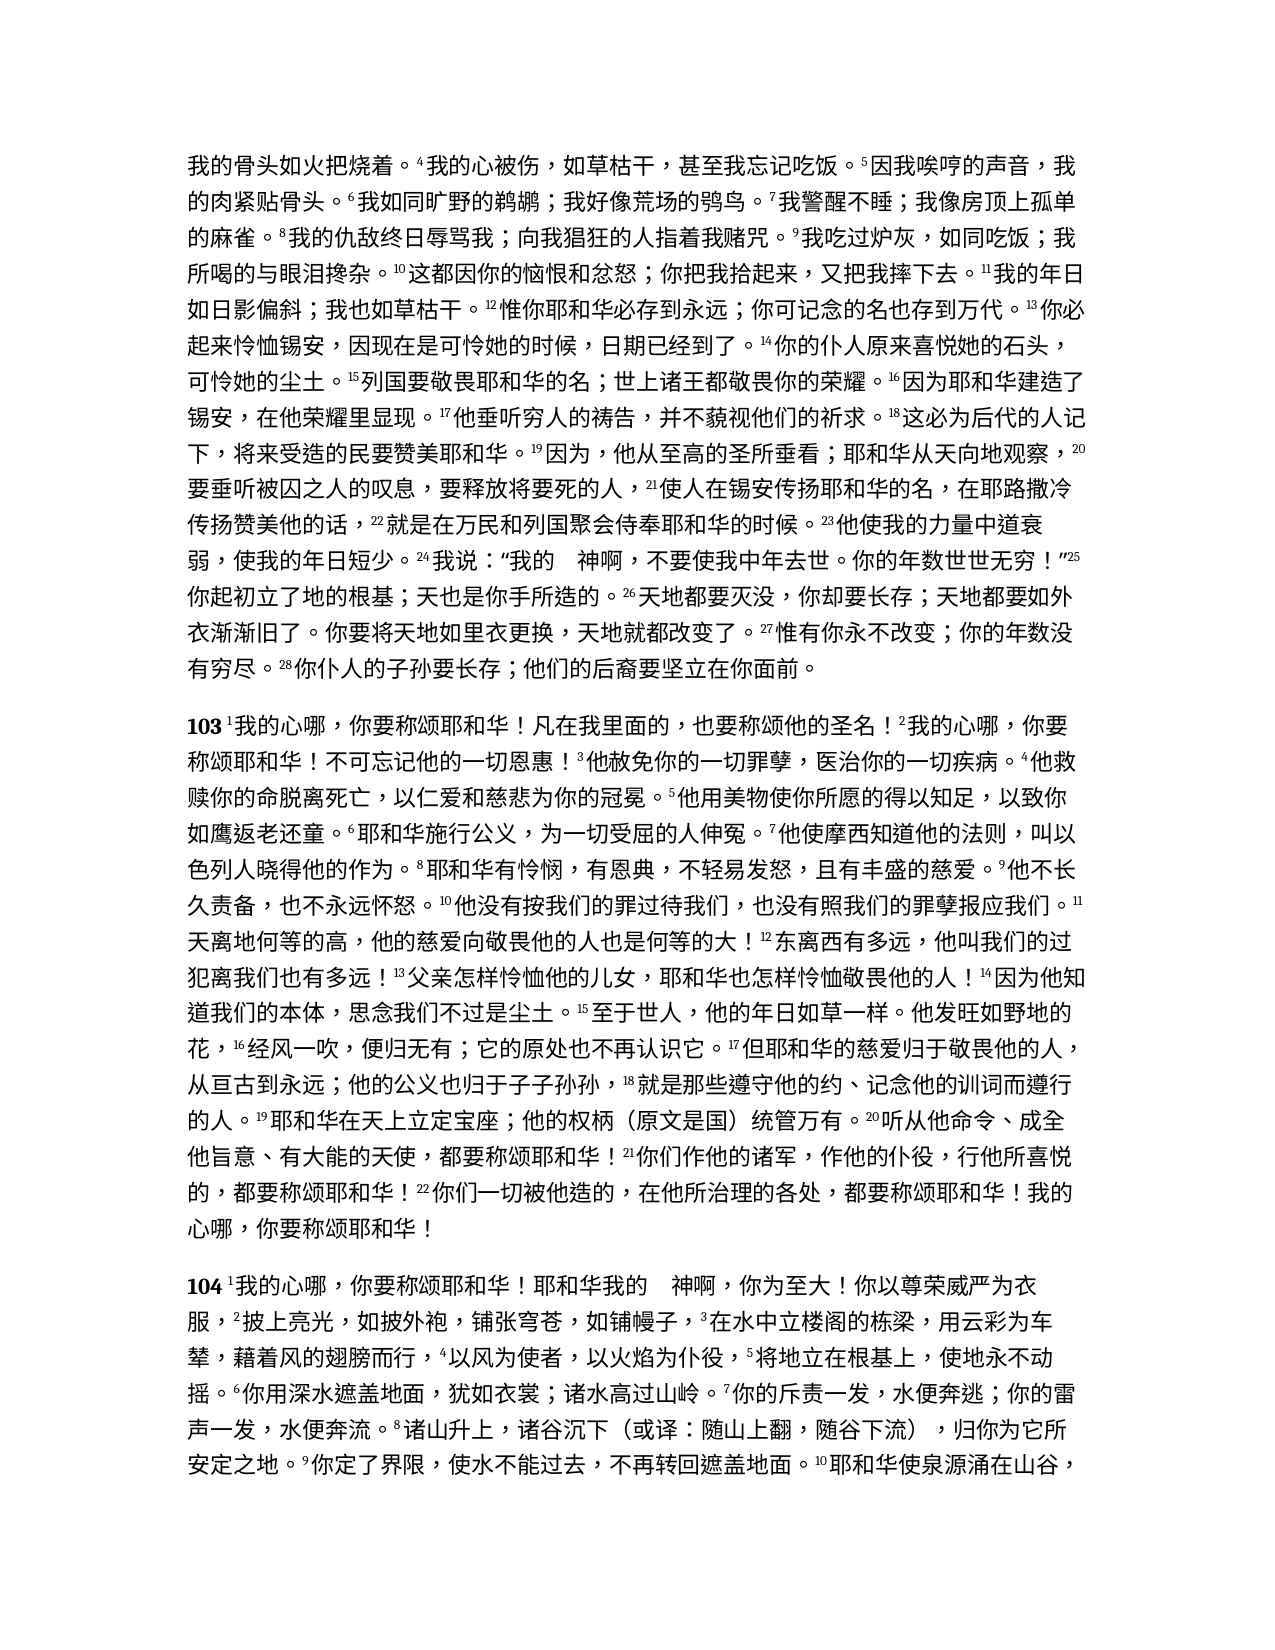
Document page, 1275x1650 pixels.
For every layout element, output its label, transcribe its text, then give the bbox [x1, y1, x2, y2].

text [187, 150, 1087, 684]
text 103 1我的心哪，你要称颂耶和华！凡在我里面的，也要称颂他的圣名！2我的心哪，你要称颂耶和华！不可忘记他的一切恩惠！3他赦免你的一切罪孽，医治你的一切疾病。4他救赎你的命脱离死亡，以仁爱和慈悲为你的冠冕。5他用美物使你所愿的得以知足，以致你如鹰返老还童。6耶和华施行公义，为一切受屈的人伸冤。7他使摩西知道他的法则，叫以色列人晓得他的作为。8耶和华有怜悯，有恩典，不轻易发怒，且有丰盛的慈爱。9他不长久责备，也不永远怀怒。10他没有按我们的罪过待我们，也没有照我们的罪孽报应我们。11天离地何等的高，他的慈爱向敬畏他的人也是何等的大！12东离西有多远，他叫我们的过犯离我们也有多远！13父亲怎样怜恤他的儿女，耶和华也怎样怜恤敬畏他的人！14因为他知道我们的本体，思念我们不过是尘土。15至于世人，他的年日如草一样。他发旺如野地的花，16经风一吹，便归无有；它的原处也不再认识它。17但耶和华的慈爱归于敬畏他的人，从亘古到永远；他的公义也归于子子孙孙，18就是那些遵守他的约、记念他的训词而遵行的人。19耶和华在天上立定宝座；他的权柄（原文是国）统管万有。20听从他命令、成全他旨意、有大能的天使，都要称颂耶和华！21你们作他的诸军，作他的仆役，行他所喜悦的，都要称颂耶和华！22你们一切被他造的，在他所治理的各处，都要称颂耶和华！我的心哪，你要称颂耶和华！ [187, 710, 1087, 1244]
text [187, 1270, 1087, 1481]
